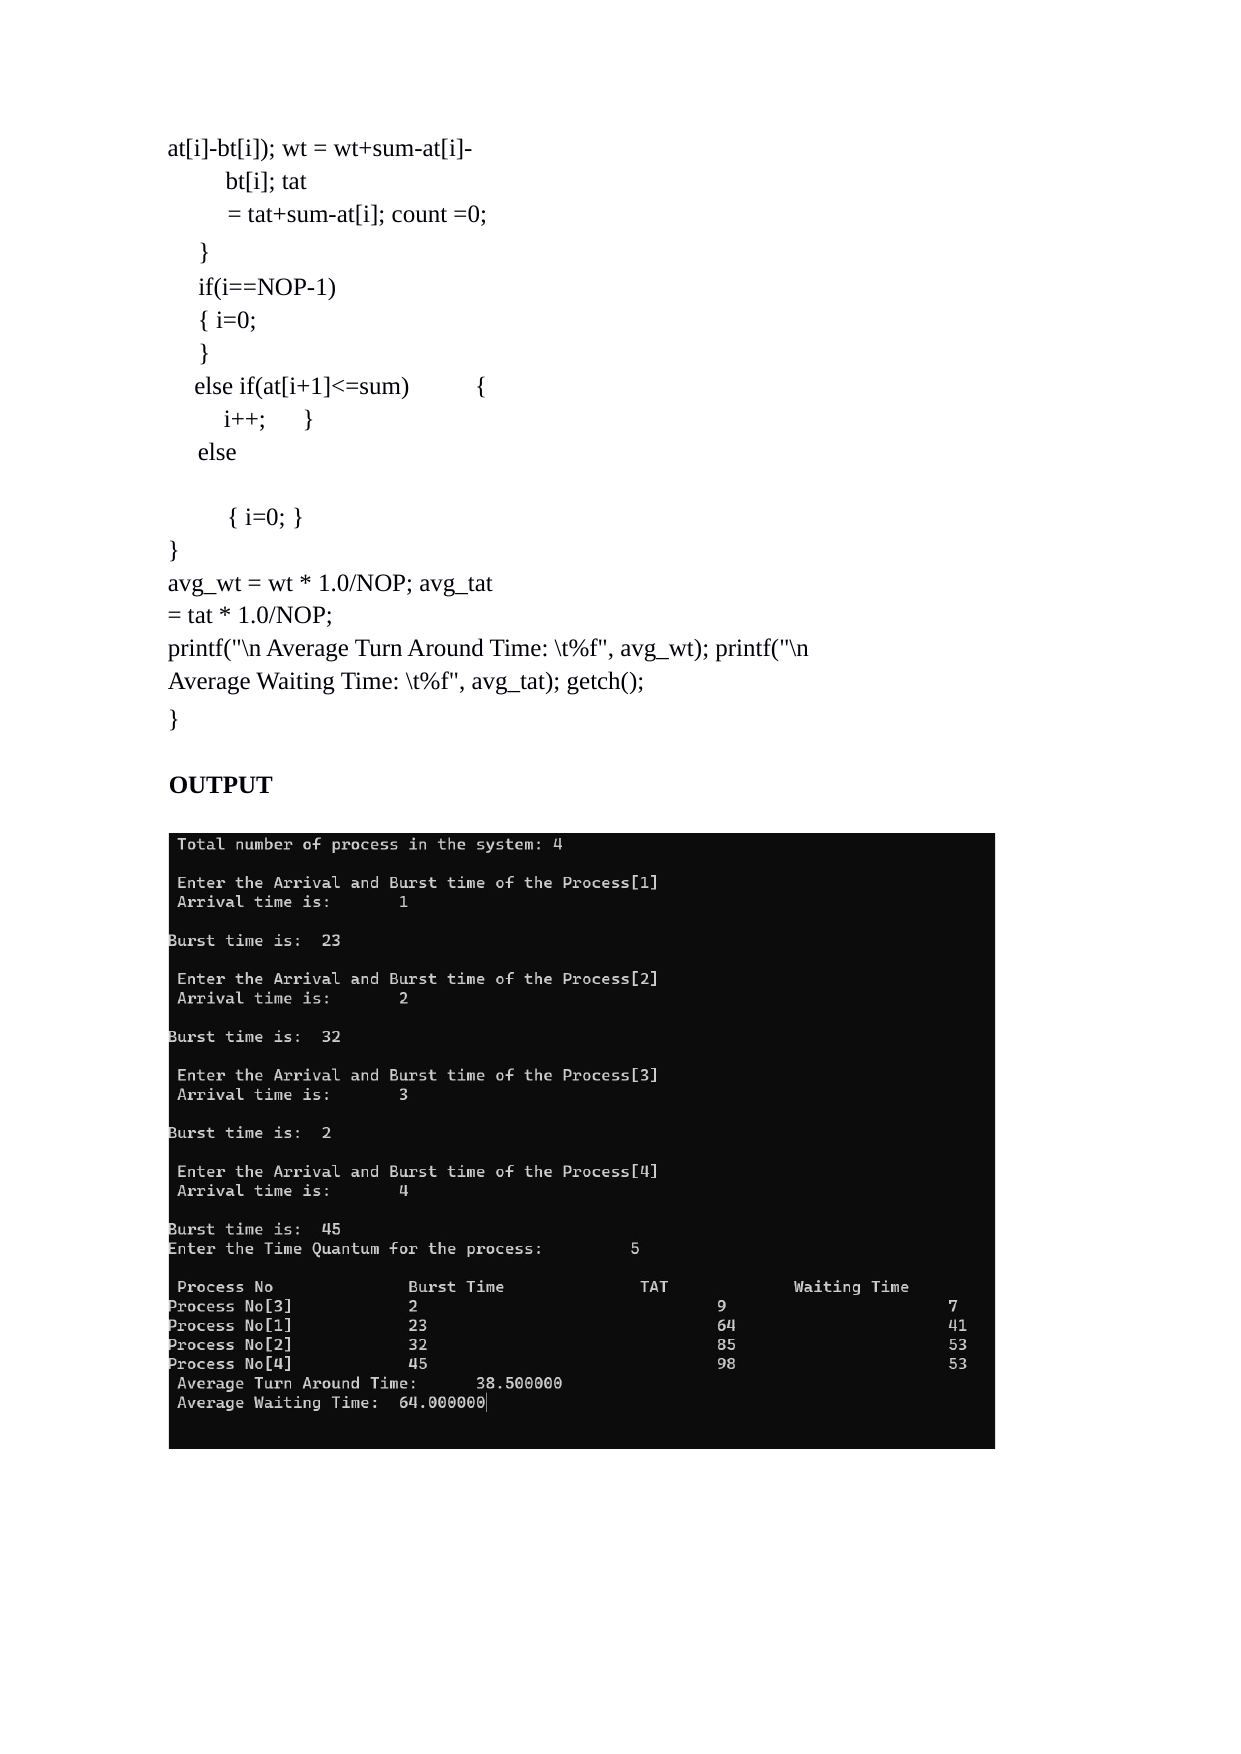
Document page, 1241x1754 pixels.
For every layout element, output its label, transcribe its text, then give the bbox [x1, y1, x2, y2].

text } [167, 535, 1040, 563]
text printf("\n Average Turn Around Time: \t%f", avg_wt); printf("\n [167, 633, 1040, 662]
text at[i]-bt[i]); wt = wt+sum-at[i]-bt[i]; tat [167, 133, 492, 194]
text else if(at[i+1]<=sum) { [139, 371, 1165, 400]
text OUTPUT [168, 770, 1065, 799]
text Average Waiting Time: \t%f", avg_tat); getch(); [167, 666, 1040, 694]
text = tat+sum-at[i]; count =0; [227, 199, 1040, 227]
text } [167, 704, 1040, 733]
text { i=0; [198, 305, 267, 334]
picture [168, 833, 996, 1449]
text avg_wt = wt * 1.0/NOP; avg_tat = tat * 1.0/NOP; [167, 568, 493, 629]
text } [198, 237, 1040, 266]
text else { i=0; } [198, 437, 331, 531]
text i++; } [139, 404, 1165, 433]
text if(i==NOP-1) [198, 272, 1040, 301]
text } [198, 338, 1040, 367]
